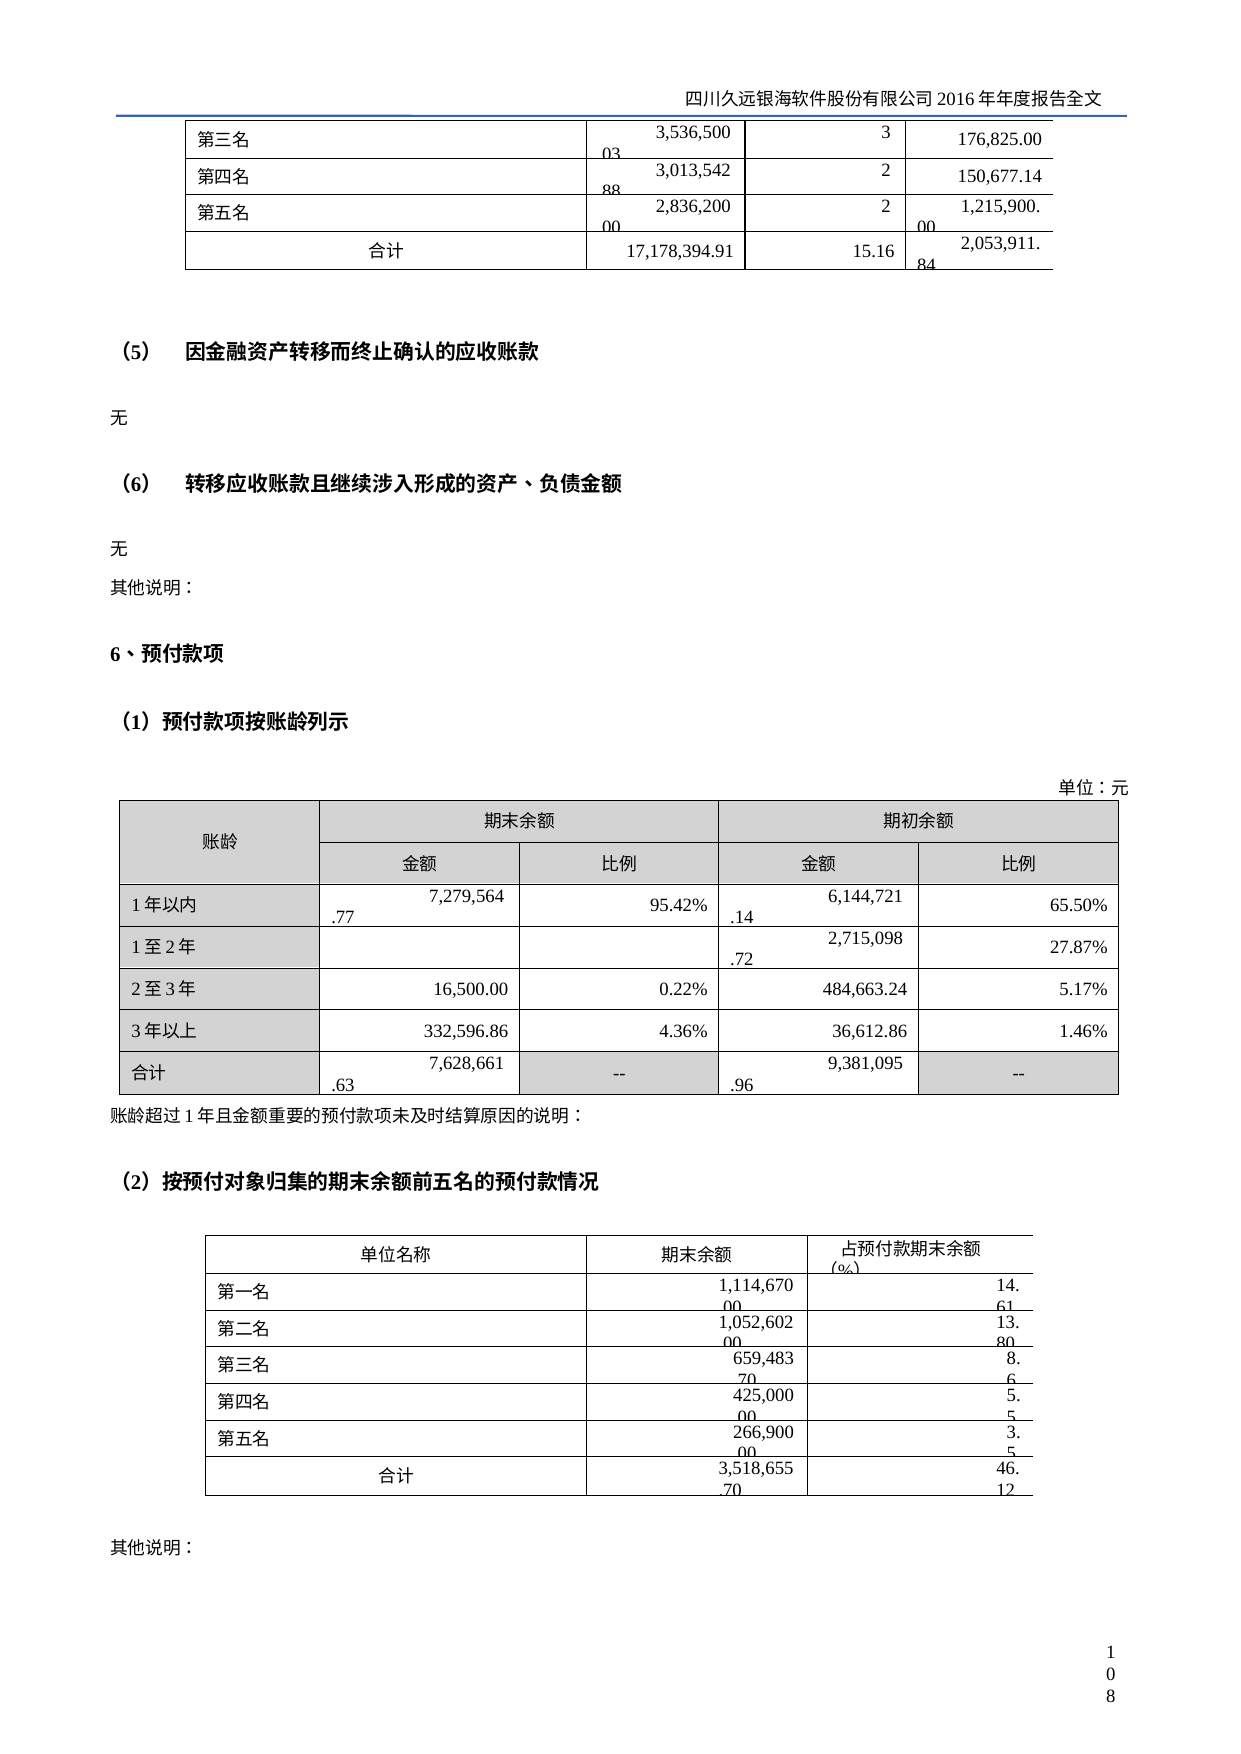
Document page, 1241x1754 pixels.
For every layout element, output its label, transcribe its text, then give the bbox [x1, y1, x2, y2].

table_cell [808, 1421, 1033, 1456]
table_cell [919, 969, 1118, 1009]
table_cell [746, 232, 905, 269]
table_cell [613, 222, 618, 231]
text （2）按预付对象归集的期末余额前五名的预付款情况 [110, 1167, 1129, 1196]
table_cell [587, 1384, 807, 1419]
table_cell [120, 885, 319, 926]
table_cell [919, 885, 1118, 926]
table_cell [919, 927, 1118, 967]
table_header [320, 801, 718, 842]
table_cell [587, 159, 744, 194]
text （5） 因金融资产转移而终止确认的应收账款 [110, 337, 1129, 366]
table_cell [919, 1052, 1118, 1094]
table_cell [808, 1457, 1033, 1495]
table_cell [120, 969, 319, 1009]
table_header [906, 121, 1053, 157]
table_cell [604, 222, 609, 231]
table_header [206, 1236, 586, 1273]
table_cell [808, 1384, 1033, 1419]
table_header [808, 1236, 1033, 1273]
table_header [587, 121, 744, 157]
text 其他说明： [110, 1536, 1129, 1560]
text 无 [110, 537, 1129, 561]
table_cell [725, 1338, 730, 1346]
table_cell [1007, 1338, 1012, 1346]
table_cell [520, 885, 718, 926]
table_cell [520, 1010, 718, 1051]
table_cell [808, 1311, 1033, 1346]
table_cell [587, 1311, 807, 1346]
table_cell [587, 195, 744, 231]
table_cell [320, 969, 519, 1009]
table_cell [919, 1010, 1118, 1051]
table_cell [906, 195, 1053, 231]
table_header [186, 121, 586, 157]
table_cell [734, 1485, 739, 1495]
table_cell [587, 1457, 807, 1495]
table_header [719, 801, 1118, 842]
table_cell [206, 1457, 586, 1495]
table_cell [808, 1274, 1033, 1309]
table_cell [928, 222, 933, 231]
text （6） 转移应收账款且继续涉入形成的资产、负债金额 [110, 469, 1129, 497]
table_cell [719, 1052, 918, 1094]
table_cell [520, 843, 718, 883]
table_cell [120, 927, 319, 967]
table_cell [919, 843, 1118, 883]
text 账龄超过1年且金额重要的预付款项未及时结算原因的说明： [110, 1103, 1129, 1127]
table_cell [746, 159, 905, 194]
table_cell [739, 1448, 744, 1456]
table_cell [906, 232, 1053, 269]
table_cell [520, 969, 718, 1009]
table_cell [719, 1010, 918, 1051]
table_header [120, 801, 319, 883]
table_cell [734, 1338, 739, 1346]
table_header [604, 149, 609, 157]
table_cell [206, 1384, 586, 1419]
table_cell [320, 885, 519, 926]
text 单位：元 [110, 775, 1129, 799]
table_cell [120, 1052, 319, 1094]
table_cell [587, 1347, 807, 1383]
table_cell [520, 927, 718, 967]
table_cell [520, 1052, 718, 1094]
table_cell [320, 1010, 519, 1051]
text 无 [110, 405, 1129, 429]
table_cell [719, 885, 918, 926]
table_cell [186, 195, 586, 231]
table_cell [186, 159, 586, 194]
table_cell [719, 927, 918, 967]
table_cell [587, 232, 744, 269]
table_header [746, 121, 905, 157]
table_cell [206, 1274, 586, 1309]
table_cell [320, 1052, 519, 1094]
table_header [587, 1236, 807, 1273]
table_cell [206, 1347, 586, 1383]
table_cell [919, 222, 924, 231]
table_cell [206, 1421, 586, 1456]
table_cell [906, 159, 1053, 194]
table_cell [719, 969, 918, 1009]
text 6、预付款项 [110, 639, 1129, 668]
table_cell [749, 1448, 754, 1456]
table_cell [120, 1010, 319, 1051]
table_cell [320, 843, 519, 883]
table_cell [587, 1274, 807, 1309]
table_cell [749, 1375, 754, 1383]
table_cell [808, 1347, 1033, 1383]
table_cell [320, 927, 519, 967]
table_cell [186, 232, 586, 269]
text （1）预付款项按账龄列示 [110, 707, 1129, 736]
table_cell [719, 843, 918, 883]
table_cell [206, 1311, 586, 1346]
text 其他说明： [110, 576, 1129, 600]
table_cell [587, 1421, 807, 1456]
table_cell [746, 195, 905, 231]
